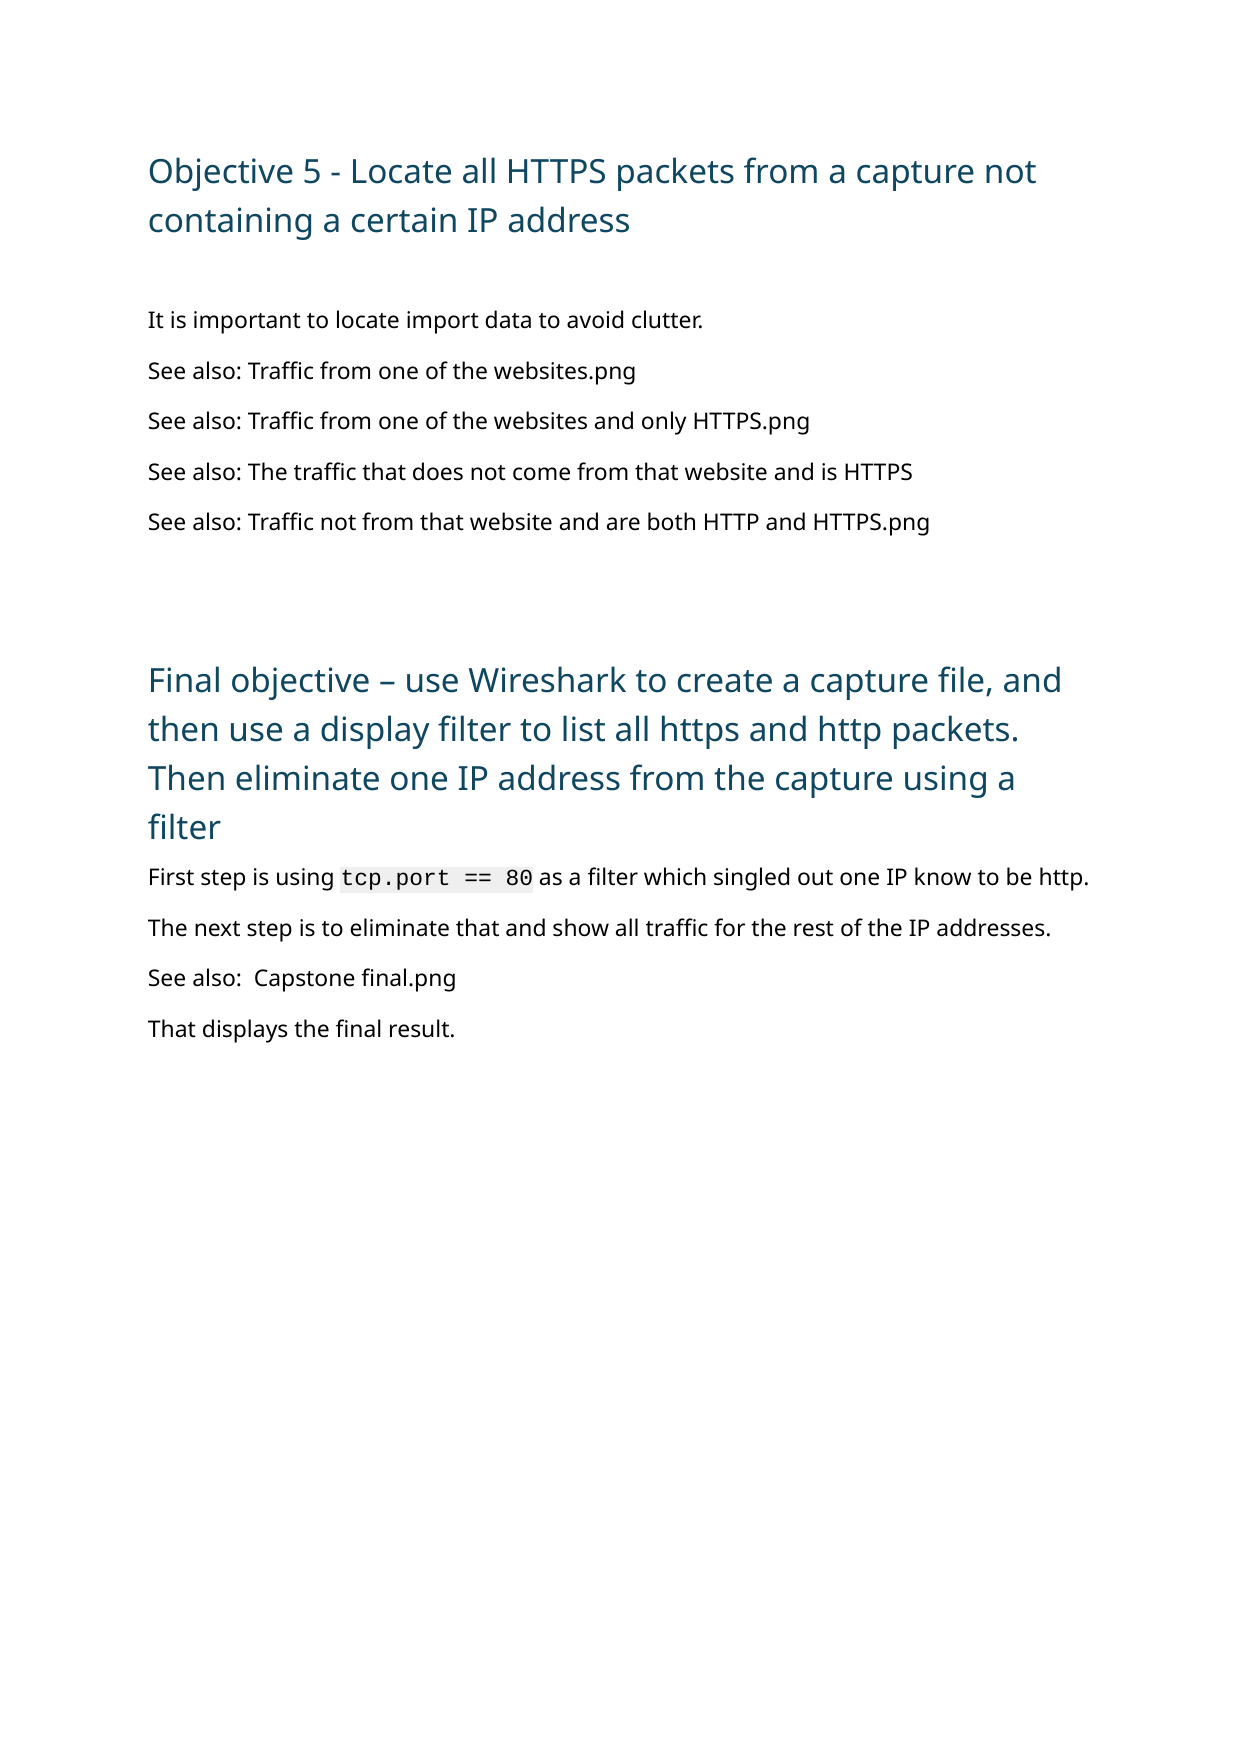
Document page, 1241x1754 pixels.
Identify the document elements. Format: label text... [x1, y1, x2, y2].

subtitle Objective 5 - Locate all HTTPS packets from a capture not containing a certain IP address [148, 148, 1093, 242]
text See also: Traffic not from that website and are both HTTP and HTTPS.png [148, 506, 1093, 537]
text That displays the final result. [148, 1013, 1093, 1044]
text The next step is to eliminate that and show all traffic for the rest of the IP addresses. [148, 912, 1093, 943]
text It is important to locate import data to avoid clutter. [148, 304, 1093, 336]
text First step is using tcp.port == 80 as a filter which singled out one IP know to be http. [148, 861, 1093, 893]
text See also: Traffic from one of the websites and only HTTPS.png [148, 405, 1093, 436]
subtitle Final objective – use Wireshark to create a capture file, and then use a display filter to list all https and http packets. Then eliminate one IP address from the capture using a filter [148, 657, 1093, 849]
text See also: Capstone final.png [148, 962, 1093, 993]
text See also: The traffic that does not come from that website and is HTTPS [148, 456, 1093, 487]
text See also: Traffic from one of the websites.png [148, 355, 1093, 386]
